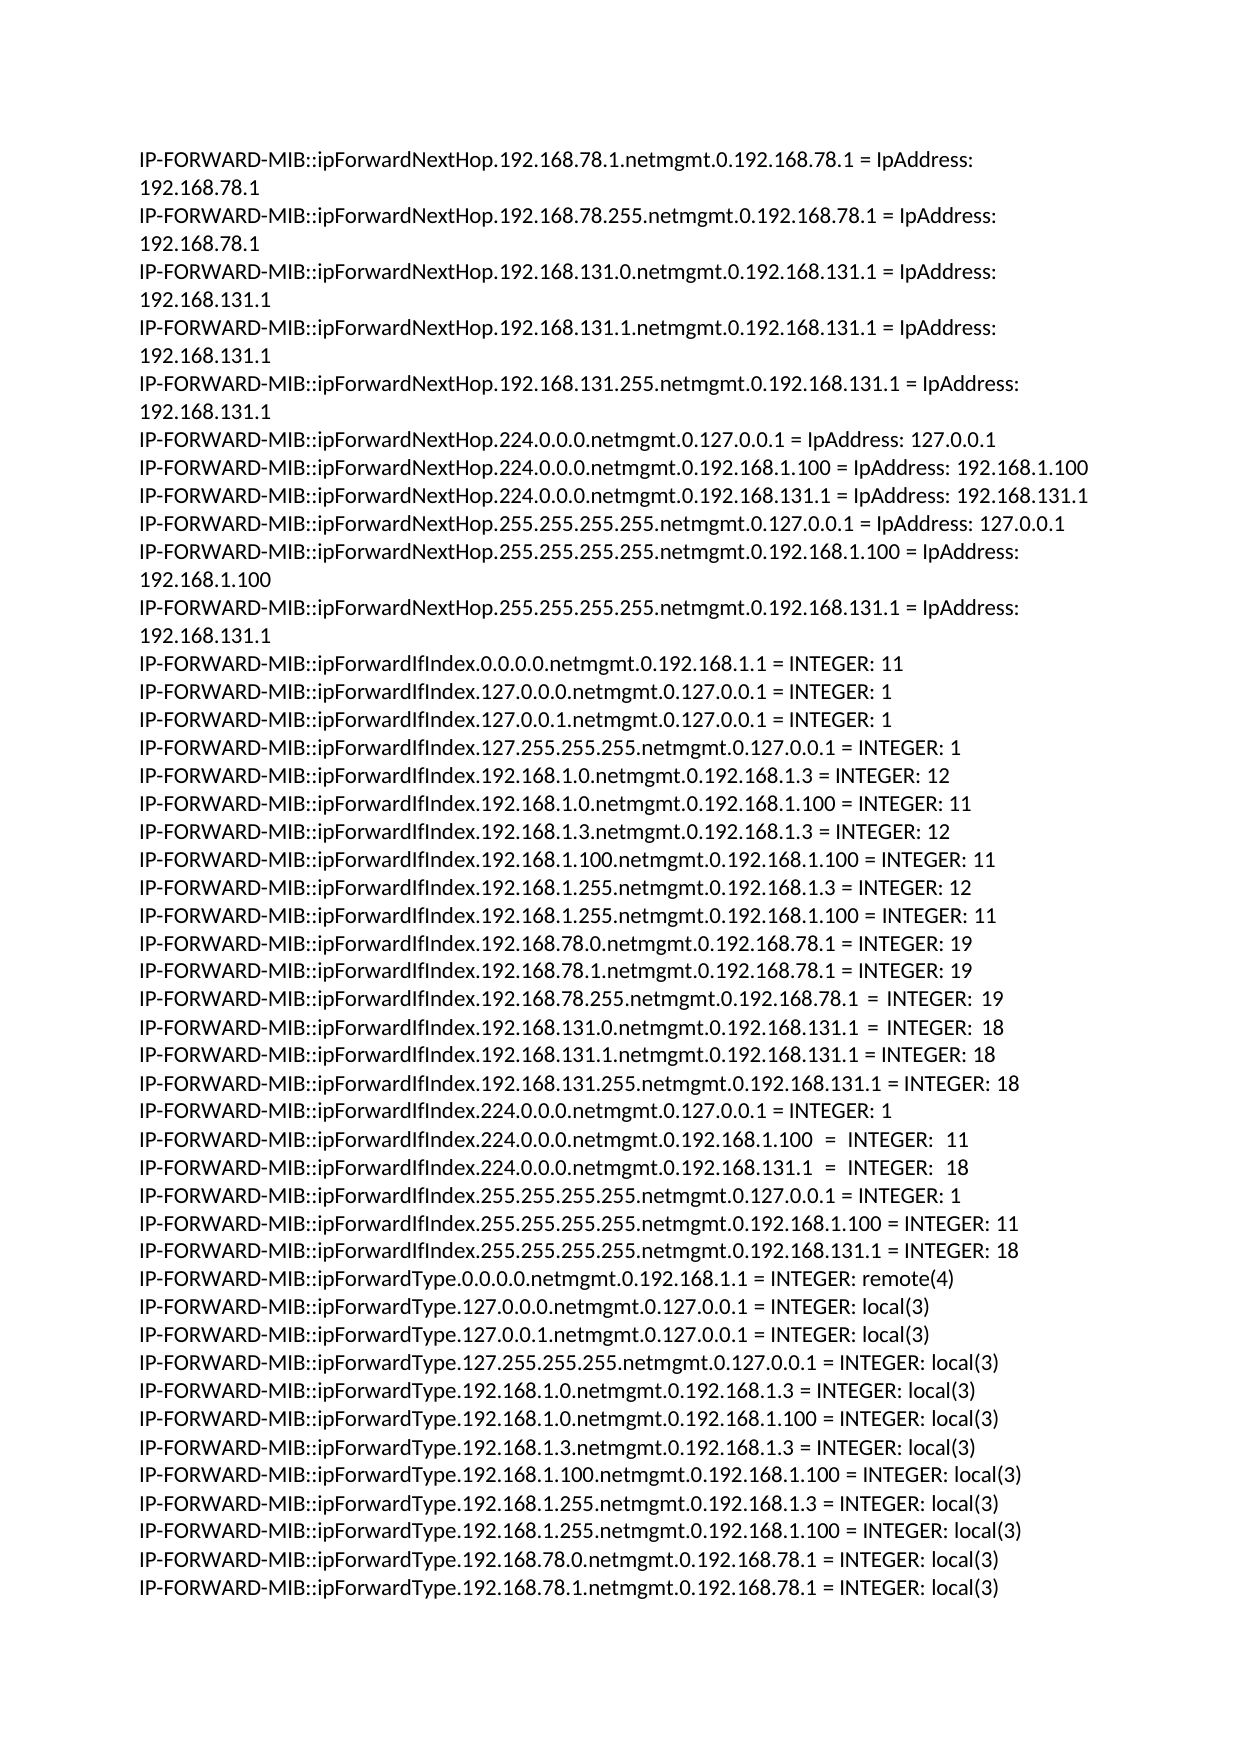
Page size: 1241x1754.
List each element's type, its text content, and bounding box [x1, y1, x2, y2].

text IP-FORWARD-MIB::ipForwardIfIndex.192.168.78.255.netmgmt.0.192.168.78.1 = INTEGER: 19 IP-FORWARD-MIB::ipForwardIfIndex.192.168.131.0.netmgmt.0.192.168.131.1 = INTEGER: 18 IP-FORWARD-MIB::ipForwardIfIndex.192.168.131.1.netmgmt.0.192.168.131.1 = INTEGER: 18 [139, 984, 1004, 1069]
text IP-FORWARD-MIB::ipForwardNextHop.192.168.131.0.netmgmt.0.192.168.131.1 = IpAddress: 192.168.131.1 [139, 257, 1018, 313]
text IP-FORWARD-MIB::ipForwardNextHop.255.255.255.255.netmgmt.0.192.168.131.1 = IpAddress: 192.168.131.1 [139, 593, 1109, 649]
text IP-FORWARD-MIB::ipForwardNextHop.224.0.0.0.netmgmt.0.127.0.0.1 = IpAddress: 127.0.0.1 [139, 425, 1109, 453]
text IP-FORWARD-MIB::ipForwardType.192.168.1.0.netmgmt.0.192.168.1.100 = INTEGER: local(3) IP-FORWARD-MIB::ipForwardType.192.168.1.3.netmgmt.0.192.168.1.3 = INTEGER: local(3) [139, 1404, 1007, 1461]
text IP-FORWARD-MIB::ipForwardType.192.168.1.100.netmgmt.0.192.168.1.100 = INTEGER: local(3) IP-FORWARD-MIB::ipForwardType.192.168.1.255.netmgmt.0.192.168.1.3 = INTEGER: local(3) [139, 1461, 1030, 1517]
text IP-FORWARD-MIB::ipForwardNextHop.192.168.131.255.netmgmt.0.192.168.131.1 = IpAddress: 192.168.131.1 [139, 369, 1109, 425]
text IP-FORWARD-MIB::ipForwardIfIndex.255.255.255.255.netmgmt.0.192.168.1.100 = INTEGER: 11 IP-FORWARD-MIB::ipForwardIfIndex.255.255.255.255.netmgmt.0.192.168.131.1 = INTEGER: 18 [139, 1209, 1027, 1264]
text IP-FORWARD-MIB::ipForwardIfIndex.192.168.1.255.netmgmt.0.192.168.1.100 = INTEGER: 11 IP-FORWARD-MIB::ipForwardIfIndex.192.168.78.0.netmgmt.0.192.168.78.1 = INTEGER: 19 [139, 901, 1004, 957]
text IP-FORWARD-MIB::ipForwardNextHop.192.168.78.1.netmgmt.0.192.168.78.1 = IpAddress: 192.168.78.1 [139, 145, 1018, 201]
text IP-FORWARD-MIB::ipForwardNextHop.192.168.78.255.netmgmt.0.192.168.78.1 = IpAddress: 192.168.78.1 [139, 201, 1018, 257]
text IP-FORWARD-MIB::ipForwardNextHop.224.0.0.0.netmgmt.0.192.168.1.100 = IpAddress: 192.168.1.100 IP-FORWARD-MIB::ipForwardNextHop.224.0.0.0.netmgmt.0.192.168.131.1 = IpAddress: 192.168.131.1 IP-FORWARD-MIB::ipForwardNextHop.255.255.255.255.netmgmt.0.127.0.0.1 = IpAddress: 127.0.0.1 IP-FORWARD-MIB::ipForwardNextHop.255.255.255.255.netmgmt.0.192.168.1.100 = IpAddress: 192.168.1.100 [139, 453, 1097, 593]
text IP-FORWARD-MIB::ipForwardType.127.255.255.255.netmgmt.0.127.0.0.1 = INTEGER: local(3) IP-FORWARD-MIB::ipForwardType.192.168.1.0.netmgmt.0.192.168.1.3 = INTEGER: local(3) [139, 1348, 1007, 1404]
text IP-FORWARD-MIB::ipForwardIfIndex.192.168.1.0.netmgmt.0.192.168.1.100 = INTEGER: 11 IP-FORWARD-MIB::ipForwardIfIndex.192.168.1.3.netmgmt.0.192.168.1.3 = INTEGER: 12 [139, 789, 980, 845]
text IP-FORWARD-MIB::ipForwardIfIndex.224.0.0.0.netmgmt.0.192.168.1.100 = INTEGER: 11 IP-FORWARD-MIB::ipForwardIfIndex.224.0.0.0.netmgmt.0.192.168.131.1 = INTEGER: 18 IP-FORWARD-MIB::ipForwardIfIndex.255.255.255.255.netmgmt.0.127.0.0.1 = INTEGER: 1 [139, 1125, 969, 1209]
text IP-FORWARD-MIB::ipForwardIfIndex.192.168.131.255.netmgmt.0.192.168.131.1 = INTEGER: 18 IP-FORWARD-MIB::ipForwardIfIndex.224.0.0.0.netmgmt.0.127.0.0.1 = INTEGER: 1 [139, 1069, 1027, 1125]
text IP-FORWARD-MIB::ipForwardType.192.168.1.255.netmgmt.0.192.168.1.100 = INTEGER: local(3) IP-FORWARD-MIB::ipForwardType.192.168.78.0.netmgmt.0.192.168.78.1 = INTEGER: local(3) [139, 1517, 1030, 1573]
text IP-FORWARD-MIB::ipForwardNextHop.192.168.131.1.netmgmt.0.192.168.131.1 = IpAddress: 192.168.131.1 [139, 313, 1018, 369]
text IP-FORWARD-MIB::ipForwardIfIndex.0.0.0.0.netmgmt.0.192.168.1.1 = INTEGER: 11 IP-FORWARD-MIB::ipForwardIfIndex.127.0.0.0.netmgmt.0.127.0.0.1 = INTEGER: 1 IP-FORWARD-MIB::ipForwardIfIndex.127.0.0.1.netmgmt.0.127.0.0.1 = INTEGER: 1 [139, 649, 911, 733]
text IP-FORWARD-MIB::ipForwardIfIndex.127.255.255.255.netmgmt.0.127.0.0.1 = INTEGER: 1 IP-FORWARD-MIB::ipForwardIfIndex.192.168.1.0.netmgmt.0.192.168.1.3 = INTEGER: 12 [139, 733, 969, 789]
text IP-FORWARD-MIB::ipForwardType.0.0.0.0.netmgmt.0.192.168.1.1 = INTEGER: remote(4) IP-FORWARD-MIB::ipForwardType.127.0.0.0.netmgmt.0.127.0.0.1 = INTEGER: local(3) [139, 1264, 963, 1321]
text IP-FORWARD-MIB::ipForwardType.127.0.0.1.netmgmt.0.127.0.0.1 = INTEGER: local(3) [139, 1321, 1109, 1348]
text IP-FORWARD-MIB::ipForwardIfIndex.192.168.1.100.netmgmt.0.192.168.1.100 = INTEGER: 11 IP-FORWARD-MIB::ipForwardIfIndex.192.168.1.255.netmgmt.0.192.168.1.3 = INTEGER: 12 [139, 845, 1003, 901]
text IP-FORWARD-MIB::ipForwardType.192.168.78.1.netmgmt.0.192.168.78.1 = INTEGER: local(3) [139, 1573, 1109, 1601]
text IP-FORWARD-MIB::ipForwardIfIndex.192.168.78.1.netmgmt.0.192.168.78.1 = INTEGER: 19 [139, 957, 1109, 984]
